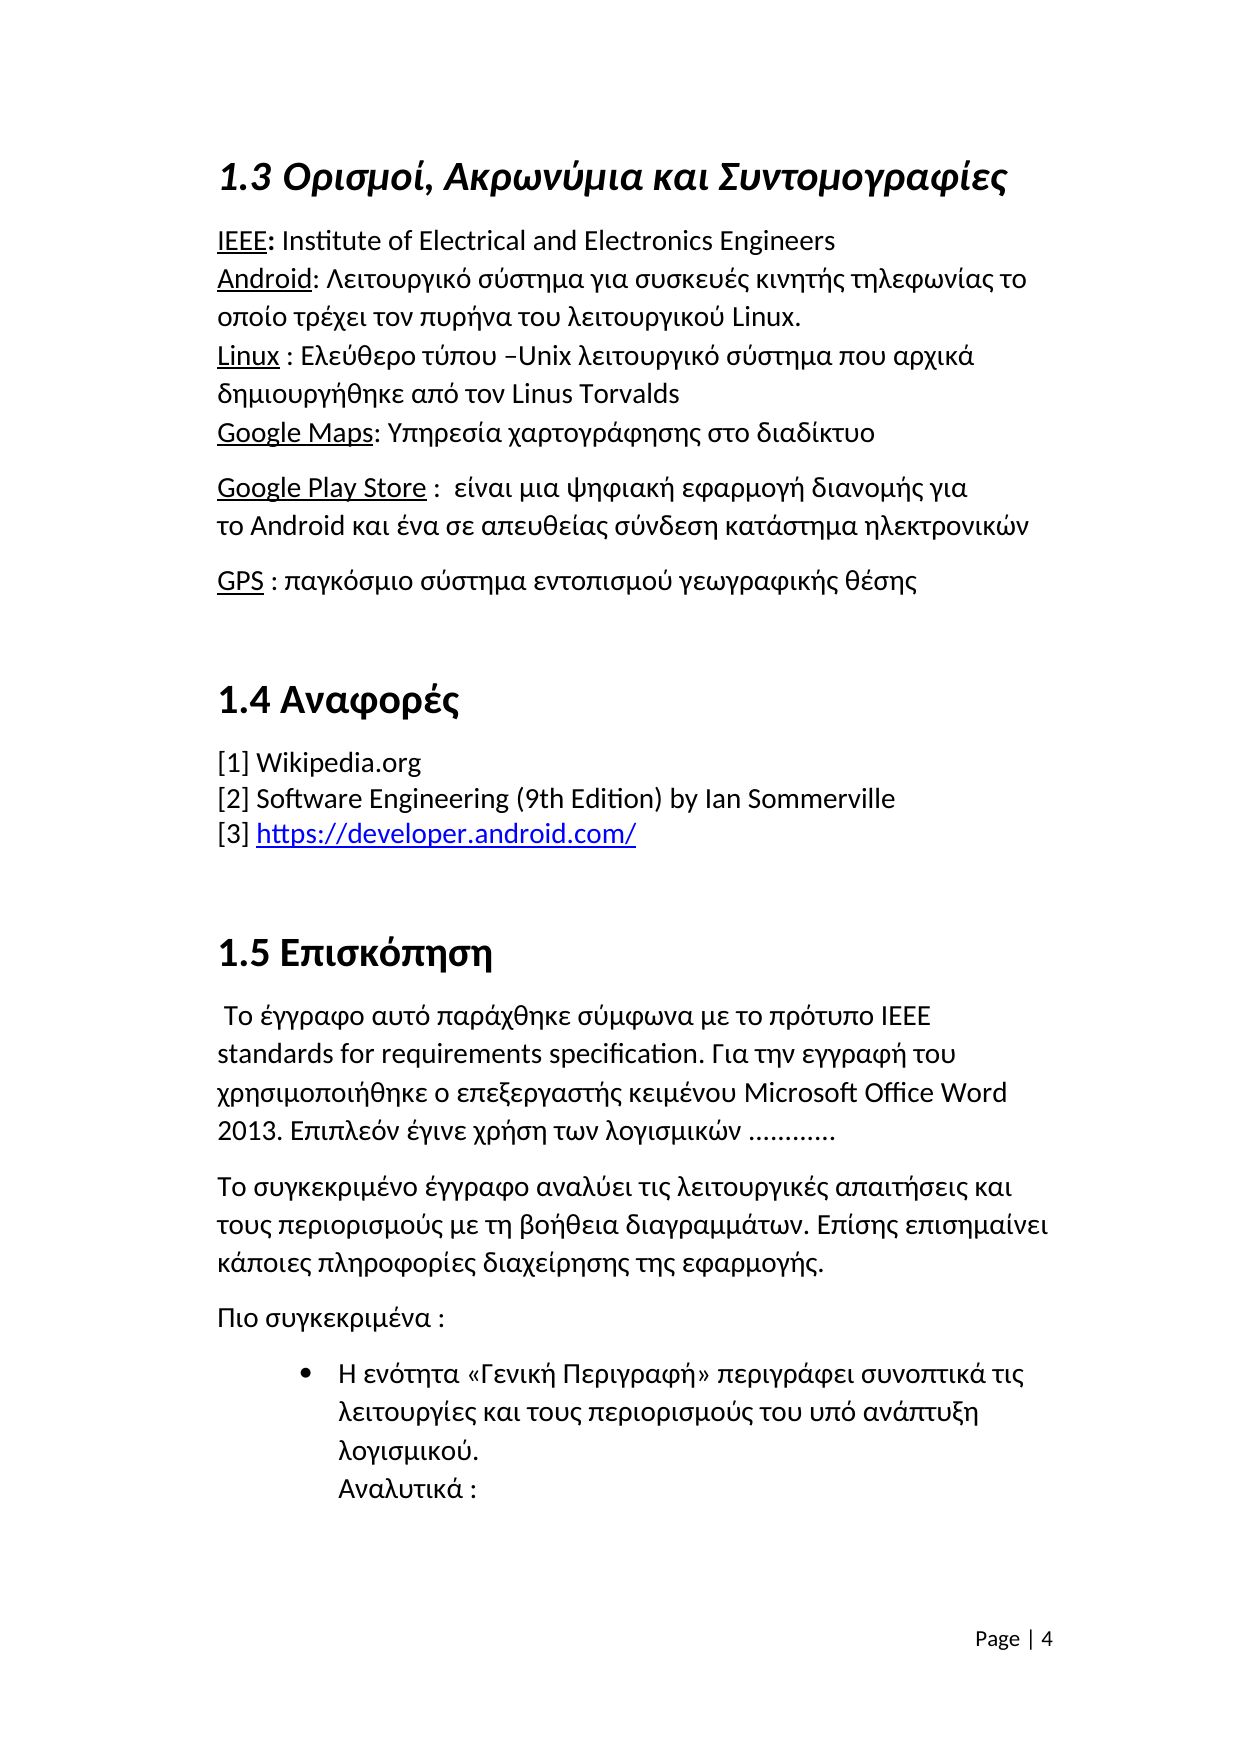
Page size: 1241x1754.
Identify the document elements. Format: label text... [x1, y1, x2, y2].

text 1.4 Αναφορές [217, 673, 1053, 723]
text GPS : παγκόσμιο σύστημα εντοπισμού γεωγραφικής θέσης [217, 562, 1053, 598]
list Αναλυτικά : [338, 1470, 1053, 1506]
text 1.5 Επισκόπηση [187, 926, 1053, 976]
text [3] https://developer.android.com/ [187, 815, 1053, 851]
list Η ενότητα «Γενική Περιγραφή» περιγράφει συνοπτικά τις λειτουργίες και τους περιορισμούς του υπό ανάπτυξη λογισμικού. [301, 1355, 1053, 1467]
text ΙΕΕΕ: Institute of Electrical and Electronics Engineers Android: Λειτουργικό σύστημα για συσκευές κινητής τηλεφωνίας το οποίο τρέχει τον πυρήνα του λειτουργικού Linux. Linux : Ελεύθερο τύπου –Unix λειτουργικό σύστημα που αρχικά δημιουργήθηκε από τον Linus Torvalds Google Maps: Υπηρεσία χαρτογράφησης στο διαδίκτυο [217, 222, 1053, 449]
list Ορισμοί, Ακρωνύμια και Συντομογραφίες [217, 150, 1053, 201]
text [1] Wikipedia.org [187, 744, 1053, 780]
text Πιο συγκεκριμένα : [217, 1299, 1053, 1335]
text [2] Software Engineering (9th Edition) by Ian Sommerville [187, 780, 1053, 815]
text Το έγγραφο αυτό παράχθηκε σύμφωνα με το πρότυπο IEEE standards for requirements specification. Για την εγγραφή του χρησιμοποιήθηκε ο επεξεργαστής κειμένου Microsoft Office Word 2013. Επιπλεόν έγινε χρήση των λογισμικών ............ [217, 997, 1053, 1148]
text Google Play Store : είναι μια ψηφιακή εφαρμογή διανομής για το Android και ένα σε απευθείας σύνδεση κατάστημα ηλεκτρονικών [217, 469, 1053, 543]
text Το συγκεκριμένο έγγραφο αναλύει τις λειτουργικές απαιτήσεις και τους περιορισμούς με τη βοήθεια διαγραμμάτων. Επίσης επισημαίνει κάποιες πληροφορίες διαχείρησης της εφαρμογής. [217, 1168, 1053, 1280]
